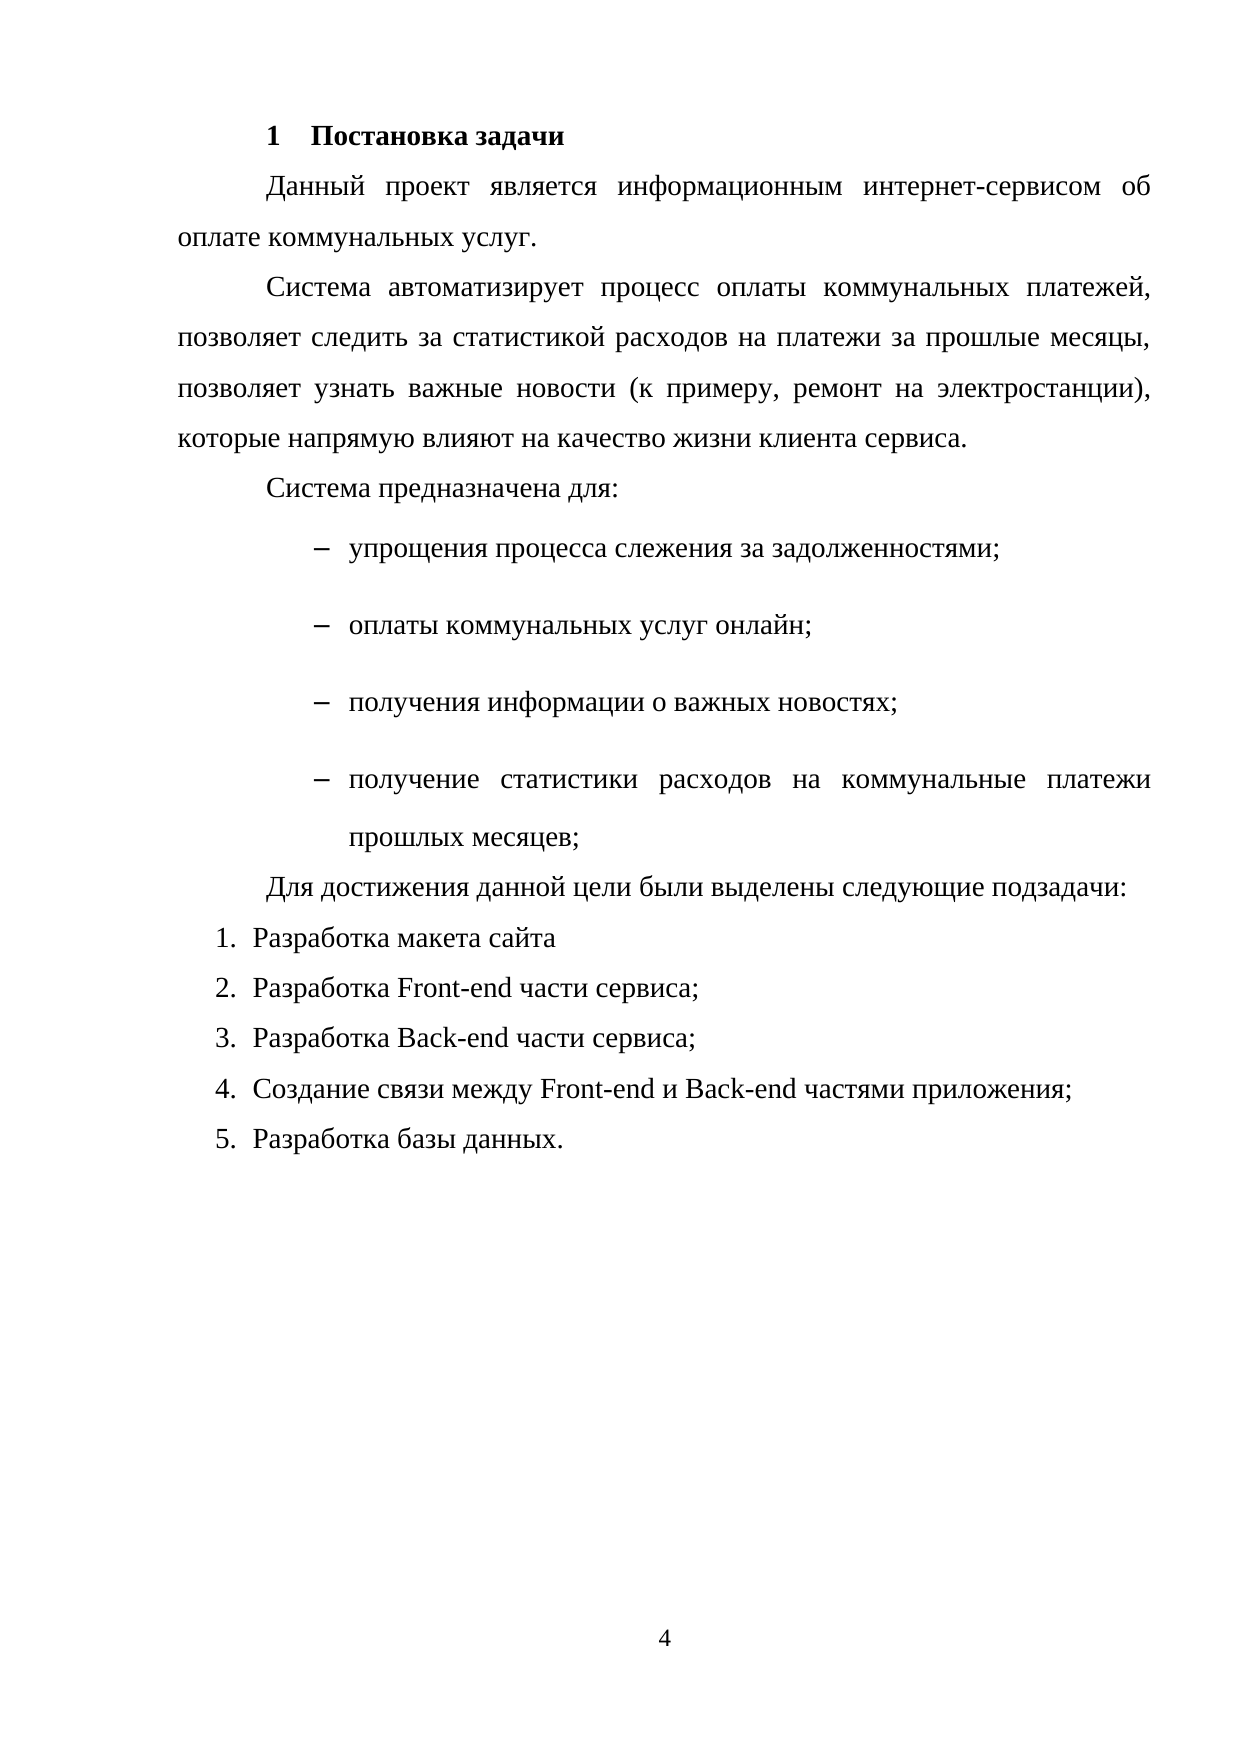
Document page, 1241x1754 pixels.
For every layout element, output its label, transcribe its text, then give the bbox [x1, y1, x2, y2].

list упрощения процесса слежения за задолженностями; [311, 521, 1152, 572]
text Для достижения данной цели были выделены следующие подзадачи: [177, 869, 1152, 903]
text Данный проект является информационным интернет-сервисом об оплате коммунальных услуг. [177, 168, 1152, 252]
list Разработка базы данных. [215, 1121, 1152, 1155]
list получение статистики расходов на коммунальные платежи прошлых месяцев; [311, 751, 1152, 853]
text Система предназначена для: [177, 470, 1152, 504]
list оплаты коммунальных услуг онлайн; [311, 597, 1152, 649]
list Разработка Back-end части сервиса; [215, 1021, 1152, 1054]
list Разработка макета сайта [215, 920, 1152, 953]
subtitle Постановка задачи [266, 118, 1152, 152]
text Система автоматизирует процесс оплаты коммунальных платежей, позволяет следить за статистикой расходов на платежи за прошлые месяцы, позволяет узнать важные новости (к примеру, ремонт на электростанции), которые напрямую влияют на качество жизни клиента сервиса. [177, 269, 1152, 453]
list получения информации о важных новостях; [311, 674, 1152, 726]
list Создание связи между Front-end и Back-end частями приложения; [215, 1071, 1152, 1104]
list Разработка Front-end части сервиса; [215, 970, 1152, 1004]
